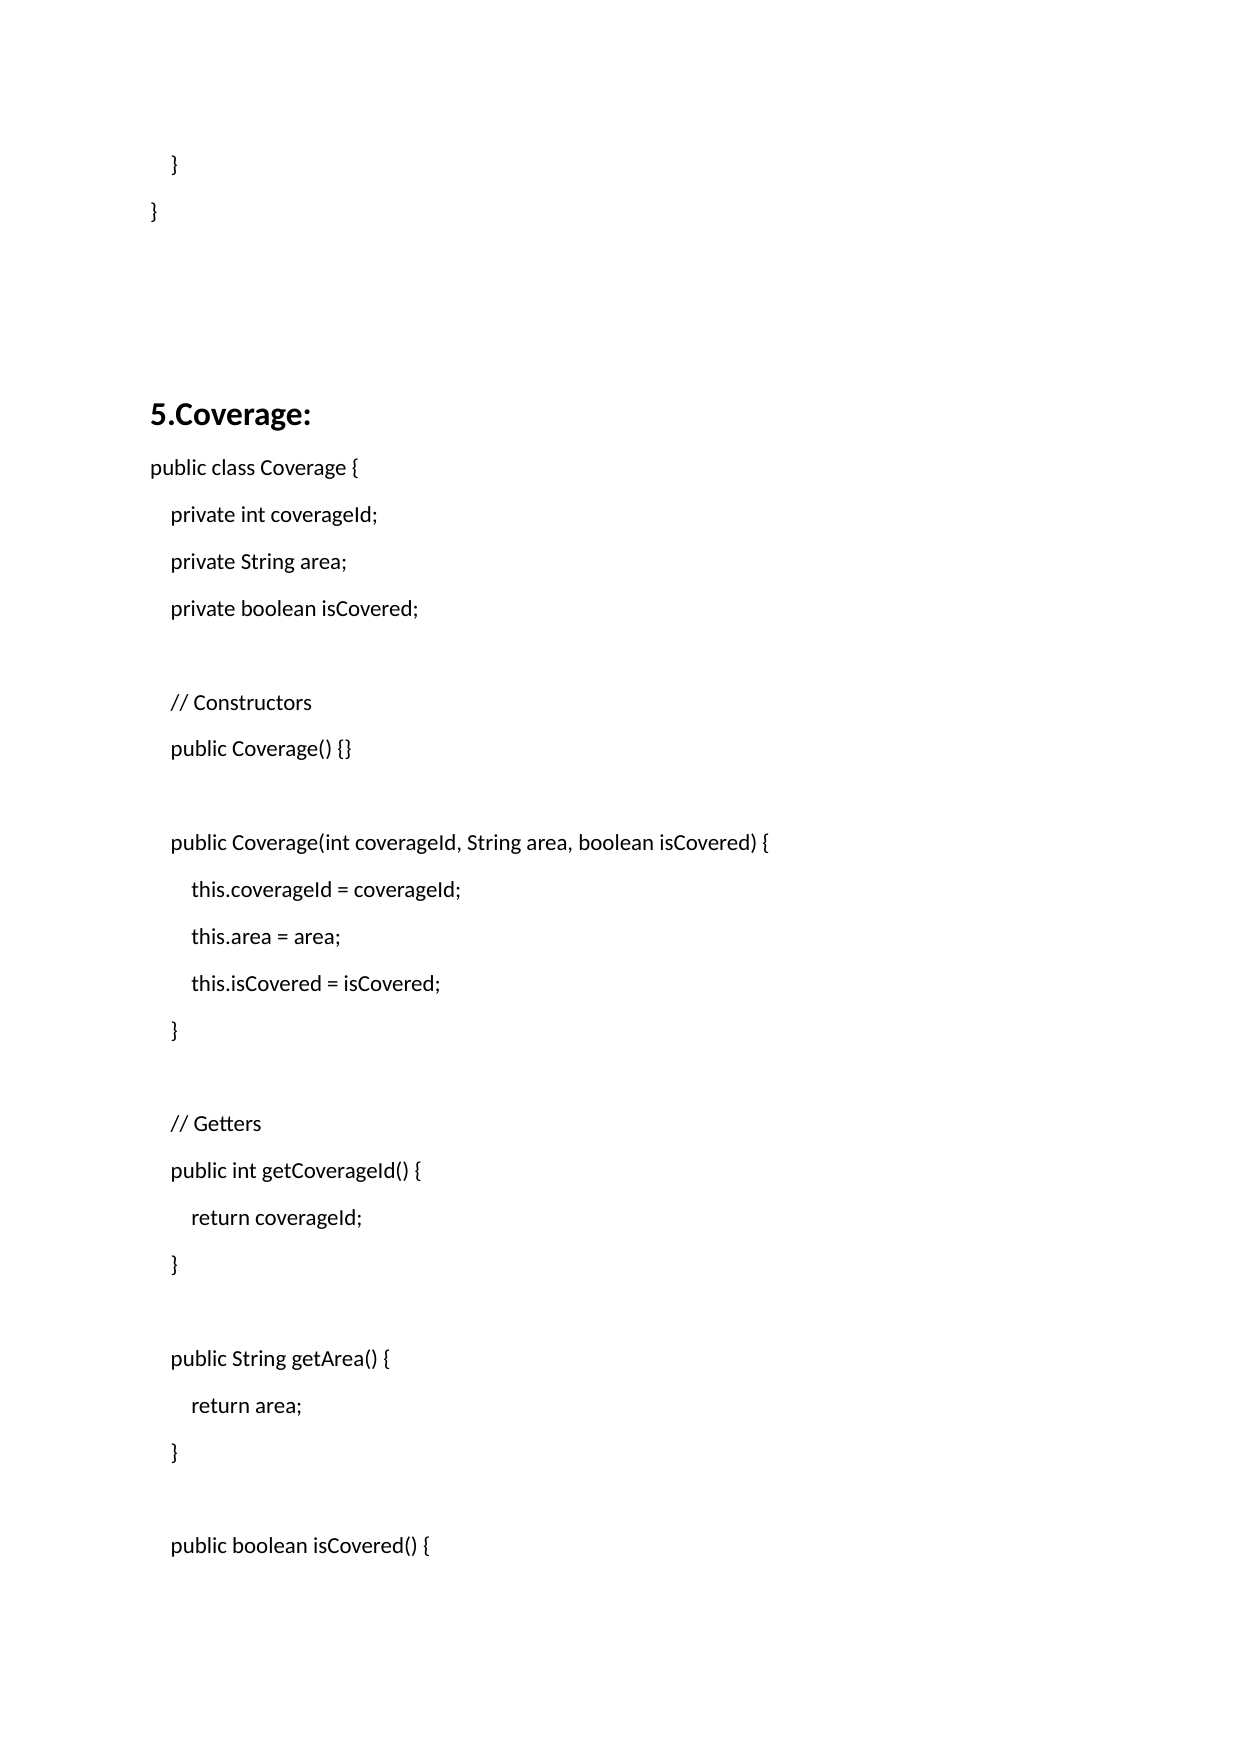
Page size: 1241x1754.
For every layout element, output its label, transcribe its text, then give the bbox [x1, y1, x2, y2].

text this.isCovered = isCovered; [150, 969, 1090, 997]
text public Coverage() {} [150, 734, 1090, 762]
text return coverageId; [150, 1203, 1090, 1231]
text this.coverageId = coverageId; [150, 875, 1090, 903]
text public String getArea() { [150, 1344, 1090, 1372]
text private String area; [150, 547, 1090, 575]
text } [150, 150, 1090, 178]
text public int getCoverageId() { [150, 1156, 1090, 1184]
text private int coverageId; [150, 500, 1090, 528]
text } [150, 197, 1090, 225]
text } [150, 1250, 1090, 1278]
text public Coverage(int coverageId, String area, boolean isCovered) { [150, 828, 1090, 856]
text this.area = area; [150, 922, 1090, 950]
text } [150, 1016, 1090, 1044]
text public boolean isCovered() { [150, 1531, 1090, 1559]
text // Getters [150, 1109, 1090, 1137]
text 5.Coverage: [150, 393, 1090, 433]
text } [150, 1438, 1090, 1466]
text public class Coverage { [150, 453, 1090, 481]
text return area; [150, 1391, 1090, 1419]
text // Constructors [150, 688, 1090, 716]
text private boolean isCovered; [150, 594, 1090, 622]
